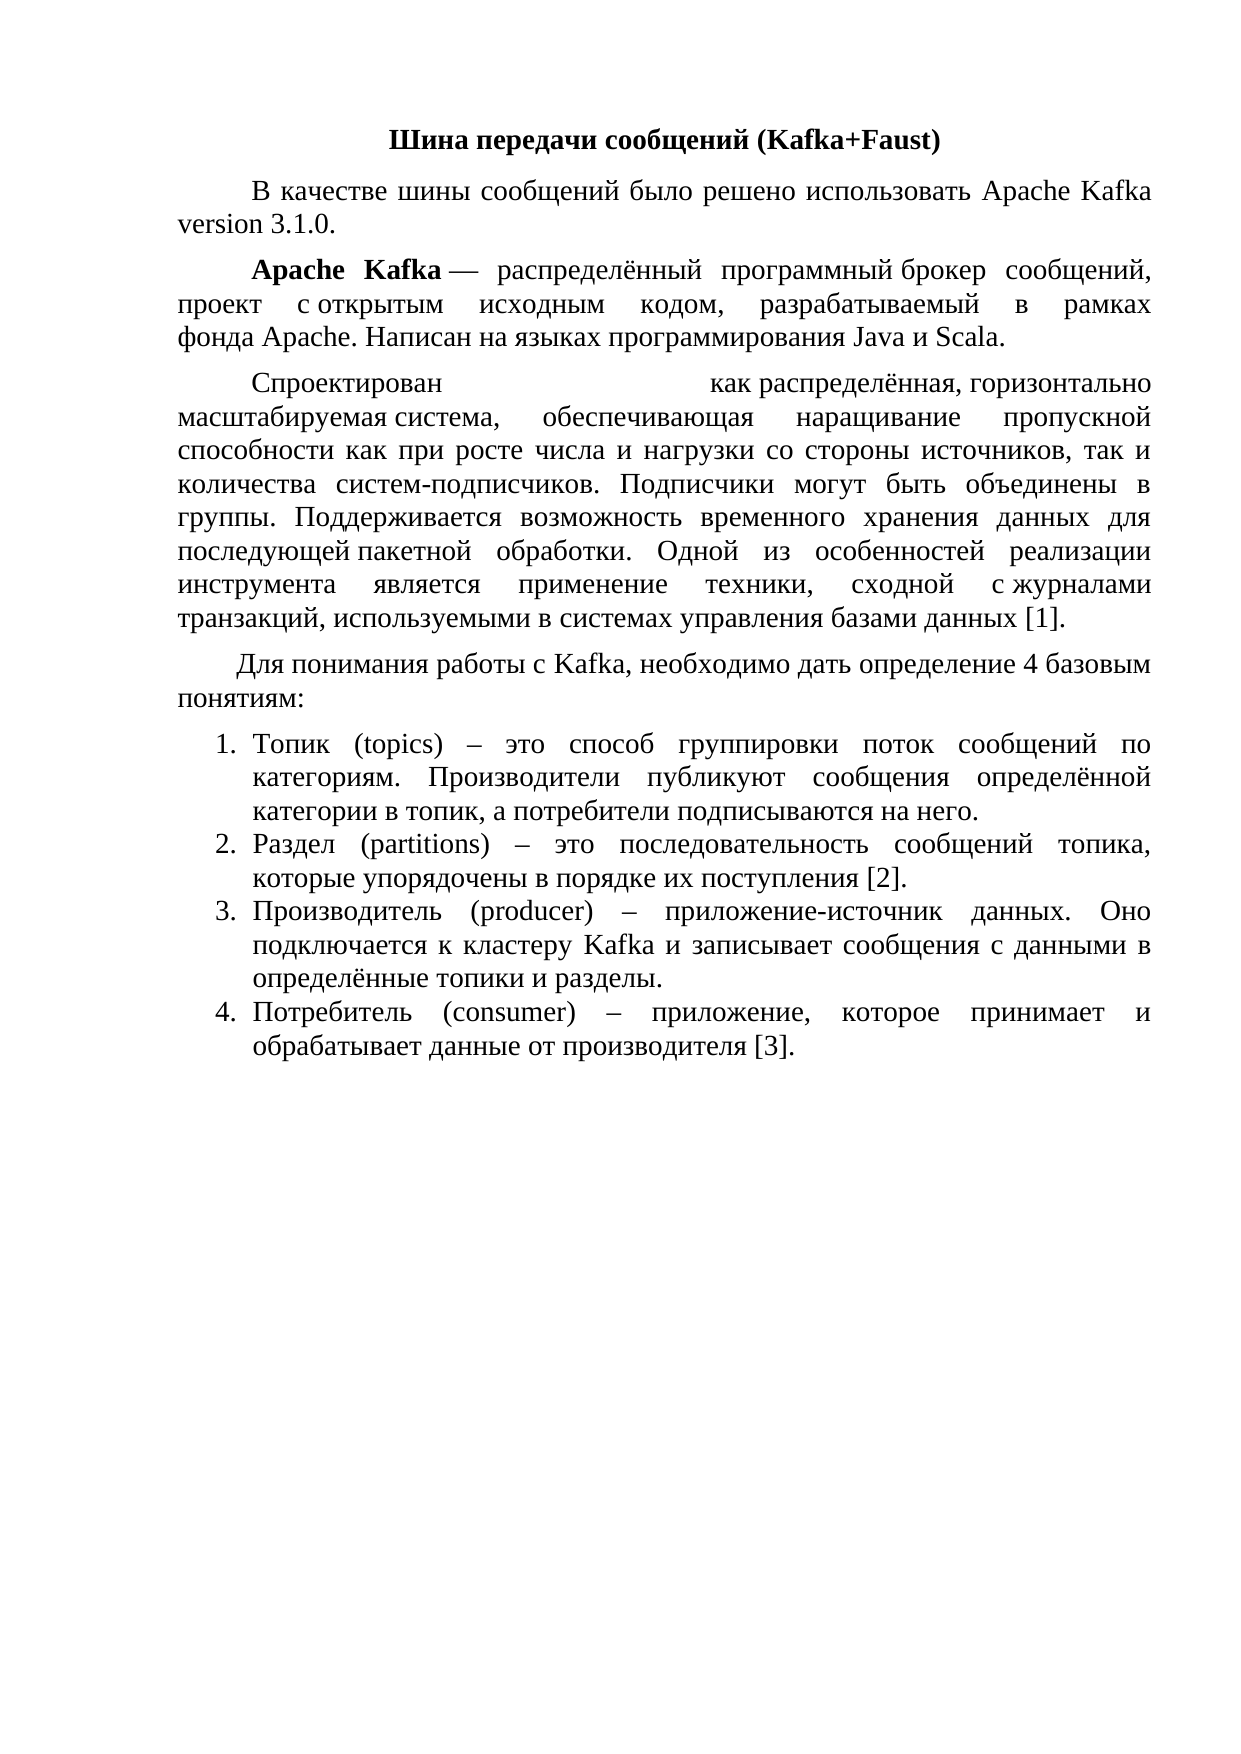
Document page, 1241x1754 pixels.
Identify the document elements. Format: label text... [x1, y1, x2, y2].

subtitle Шина передачи сообщений (Kafka+Faust) [177, 122, 1152, 156]
list Потребитель (consumer) – приложение, которое принимает и обрабатывает данные от производителя [3]. [215, 994, 1152, 1061]
text Apache Kafka — распределённый программный брокер сообщений, проект с открытым исходным кодом, разрабатываемый в рамках фонда Apache. Написан на языках программирования Java и Scala. [177, 252, 1152, 353]
list Топик (topics) – это способ группировки поток сообщений по категориям. Производители публикуют сообщения определённой категории в топик, а потребители подписываются на него. [215, 726, 1152, 826]
text В качестве шины сообщений было решено использовать Apache Kafka version 3.1.0. [177, 173, 1152, 240]
text Для понимания работы с Kafka, необходимо дать определение 4 базовым понятиям: [177, 646, 1152, 713]
text Спроектирован как распределённая, горизонтально масштабируемая система, обеспечивающая наращивание пропускной способности как при росте числа и нагрузки со стороны источников, так и количества систем-подписчиков. Подписчики могут быть объединены в группы. Поддерживается возможность временного хранения данных для последующей пакетной обработки. Одной из особенностей реализации инструмента является применение техники, сходной с журналами транзакций, используемыми в системах управления базами данных [1]. [177, 365, 1152, 634]
list Производитель (producer) – приложение-источник данных. Оно подключается к кластеру Kafka и записывает сообщения с данными в определённые топики и разделы. [215, 893, 1152, 994]
list Раздел (partitions) – это последовательность сообщений топика, которые упорядочены в порядке их поступления [2]. [215, 826, 1152, 893]
